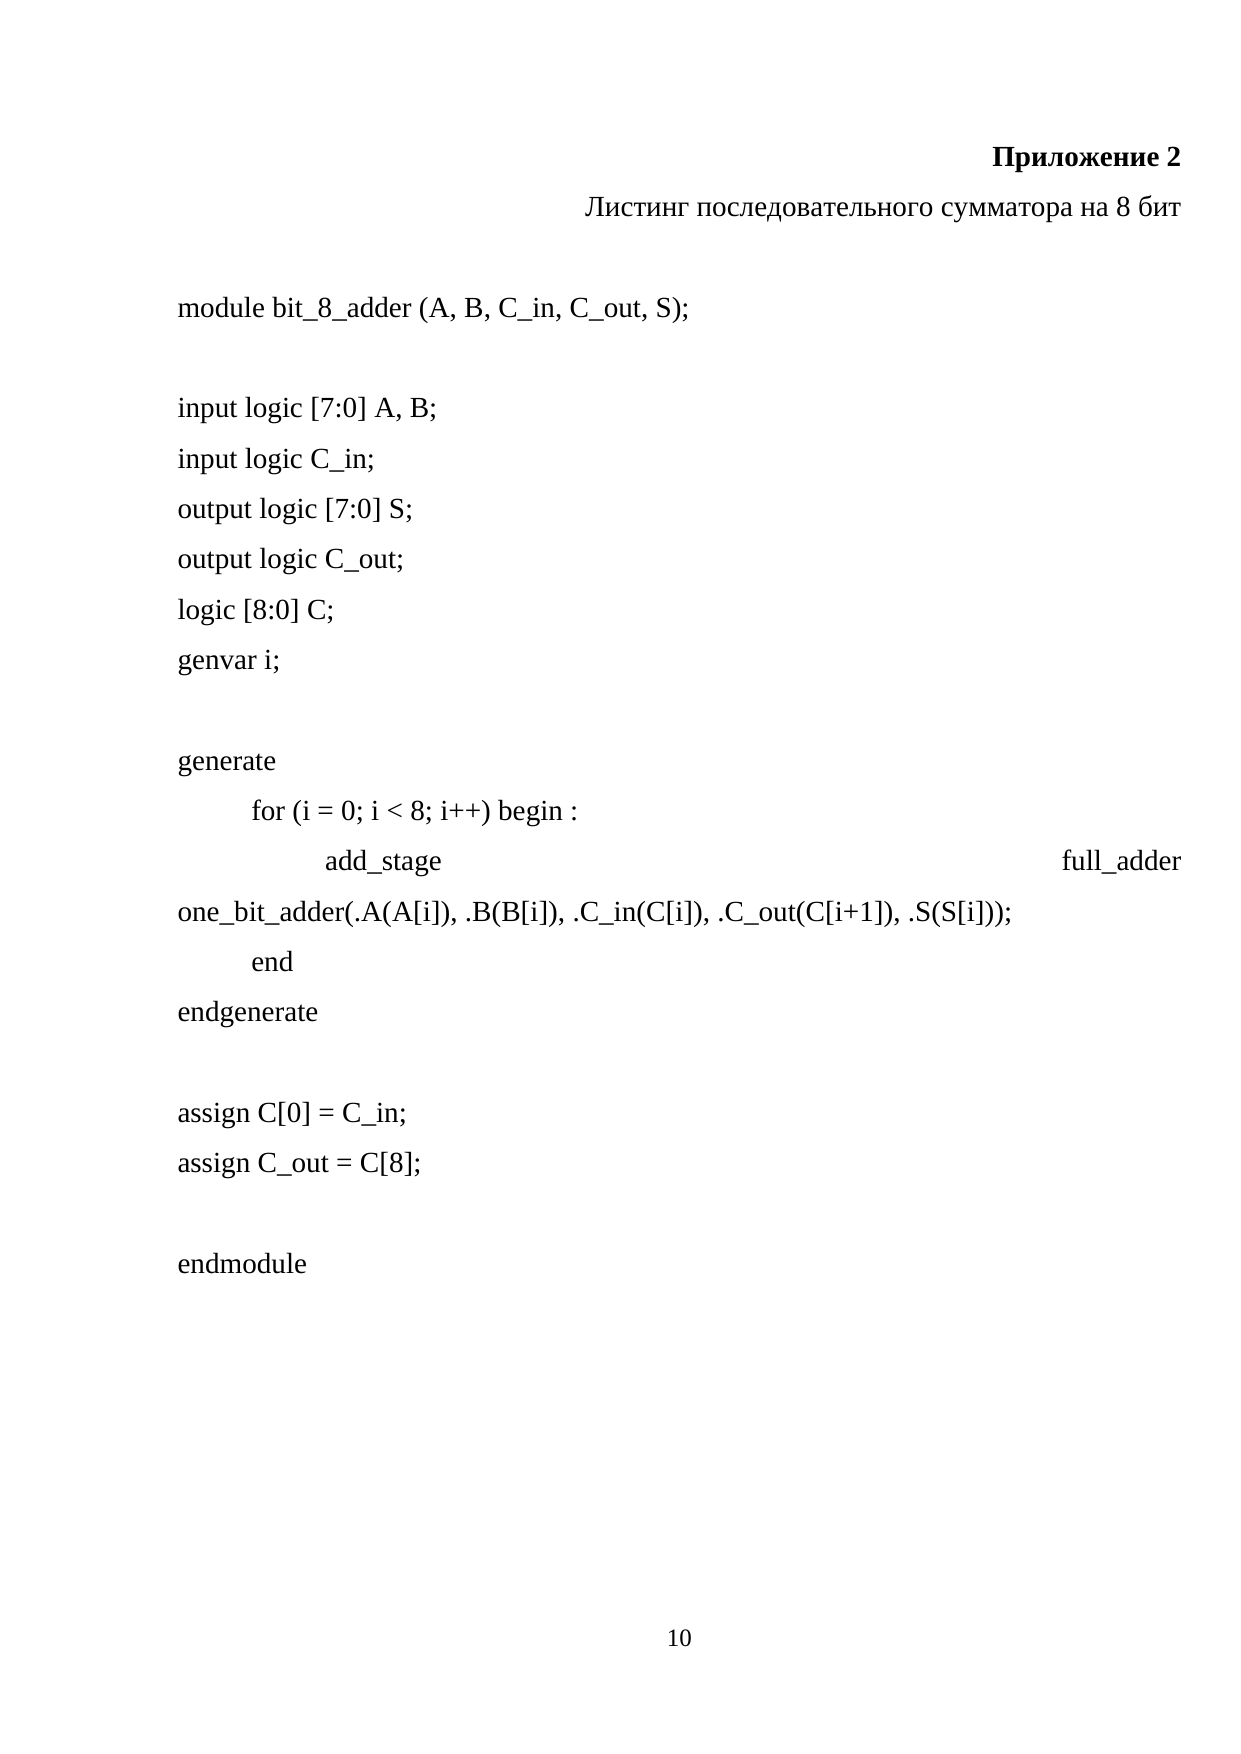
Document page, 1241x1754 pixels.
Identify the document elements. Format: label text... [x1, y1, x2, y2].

text endgenerate [177, 994, 1181, 1028]
text for (i = 0; i < 8; i++) begin : [177, 793, 1181, 827]
text module bit_8_adder (A, B, C_in, C_out, S); [177, 290, 1181, 323]
subtitle Приложение 2 [177, 139, 1181, 172]
text input logic [7:0] A, B; [177, 391, 1181, 424]
text output logic C_out; [177, 541, 1181, 575]
text Листинг последовательного сумматора на 8 бит [177, 189, 1181, 223]
text assign C_out = C[8]; [177, 1145, 1181, 1179]
text add_stage full_adder one_bit_adder(.A(A[i]), .B(B[i]), .C_in(C[i]), .C_out(C[i+1]), .S(S[i])); [177, 843, 1181, 927]
text generate [177, 743, 1181, 776]
text end [177, 944, 1181, 977]
text endmodule [177, 1246, 1181, 1279]
text input logic C_in; [177, 441, 1181, 474]
text logic [8:0] C; [177, 592, 1181, 625]
text assign C[0] = C_in; [177, 1095, 1181, 1128]
text output logic [7:0] S; [177, 491, 1181, 525]
text genvar i; [177, 642, 1181, 676]
